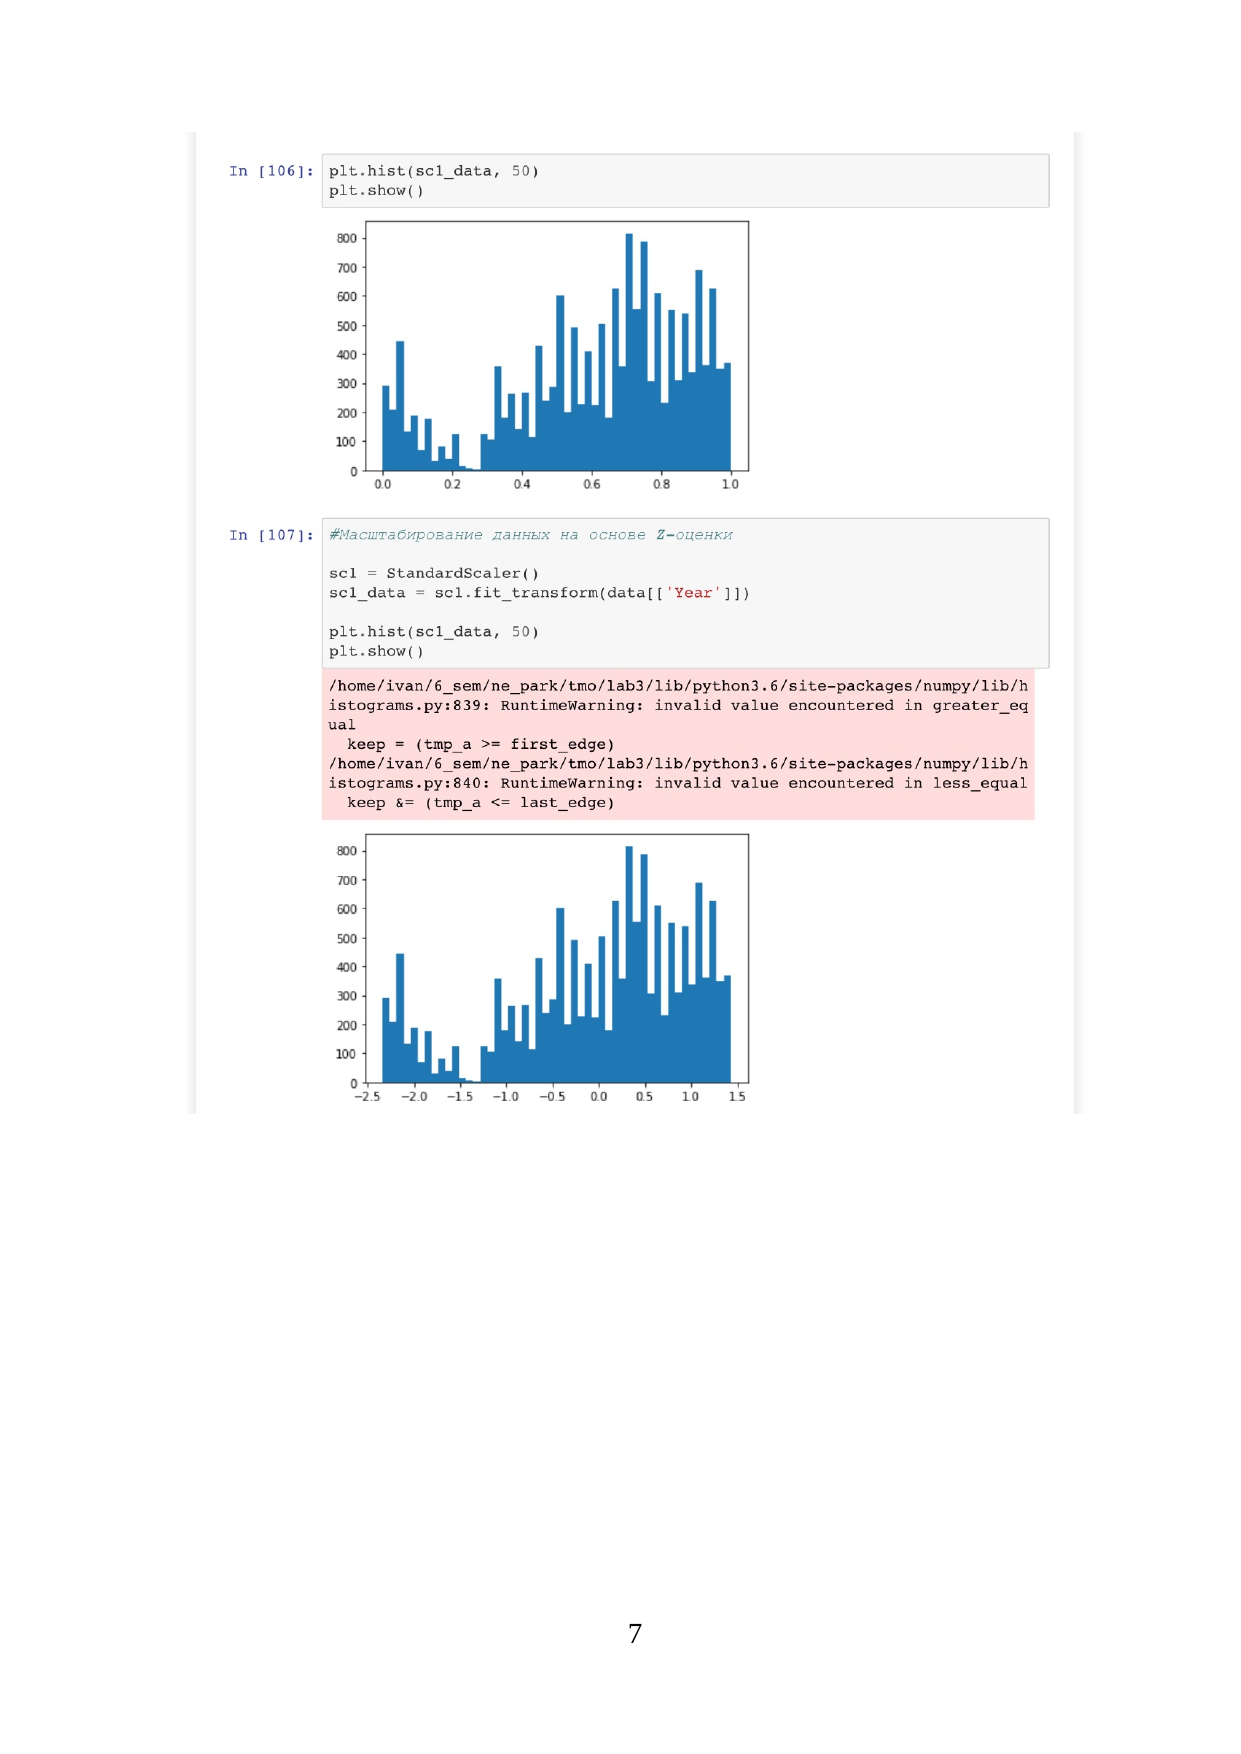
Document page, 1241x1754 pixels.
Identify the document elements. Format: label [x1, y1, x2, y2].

picture [118, 132, 1130, 1113]
